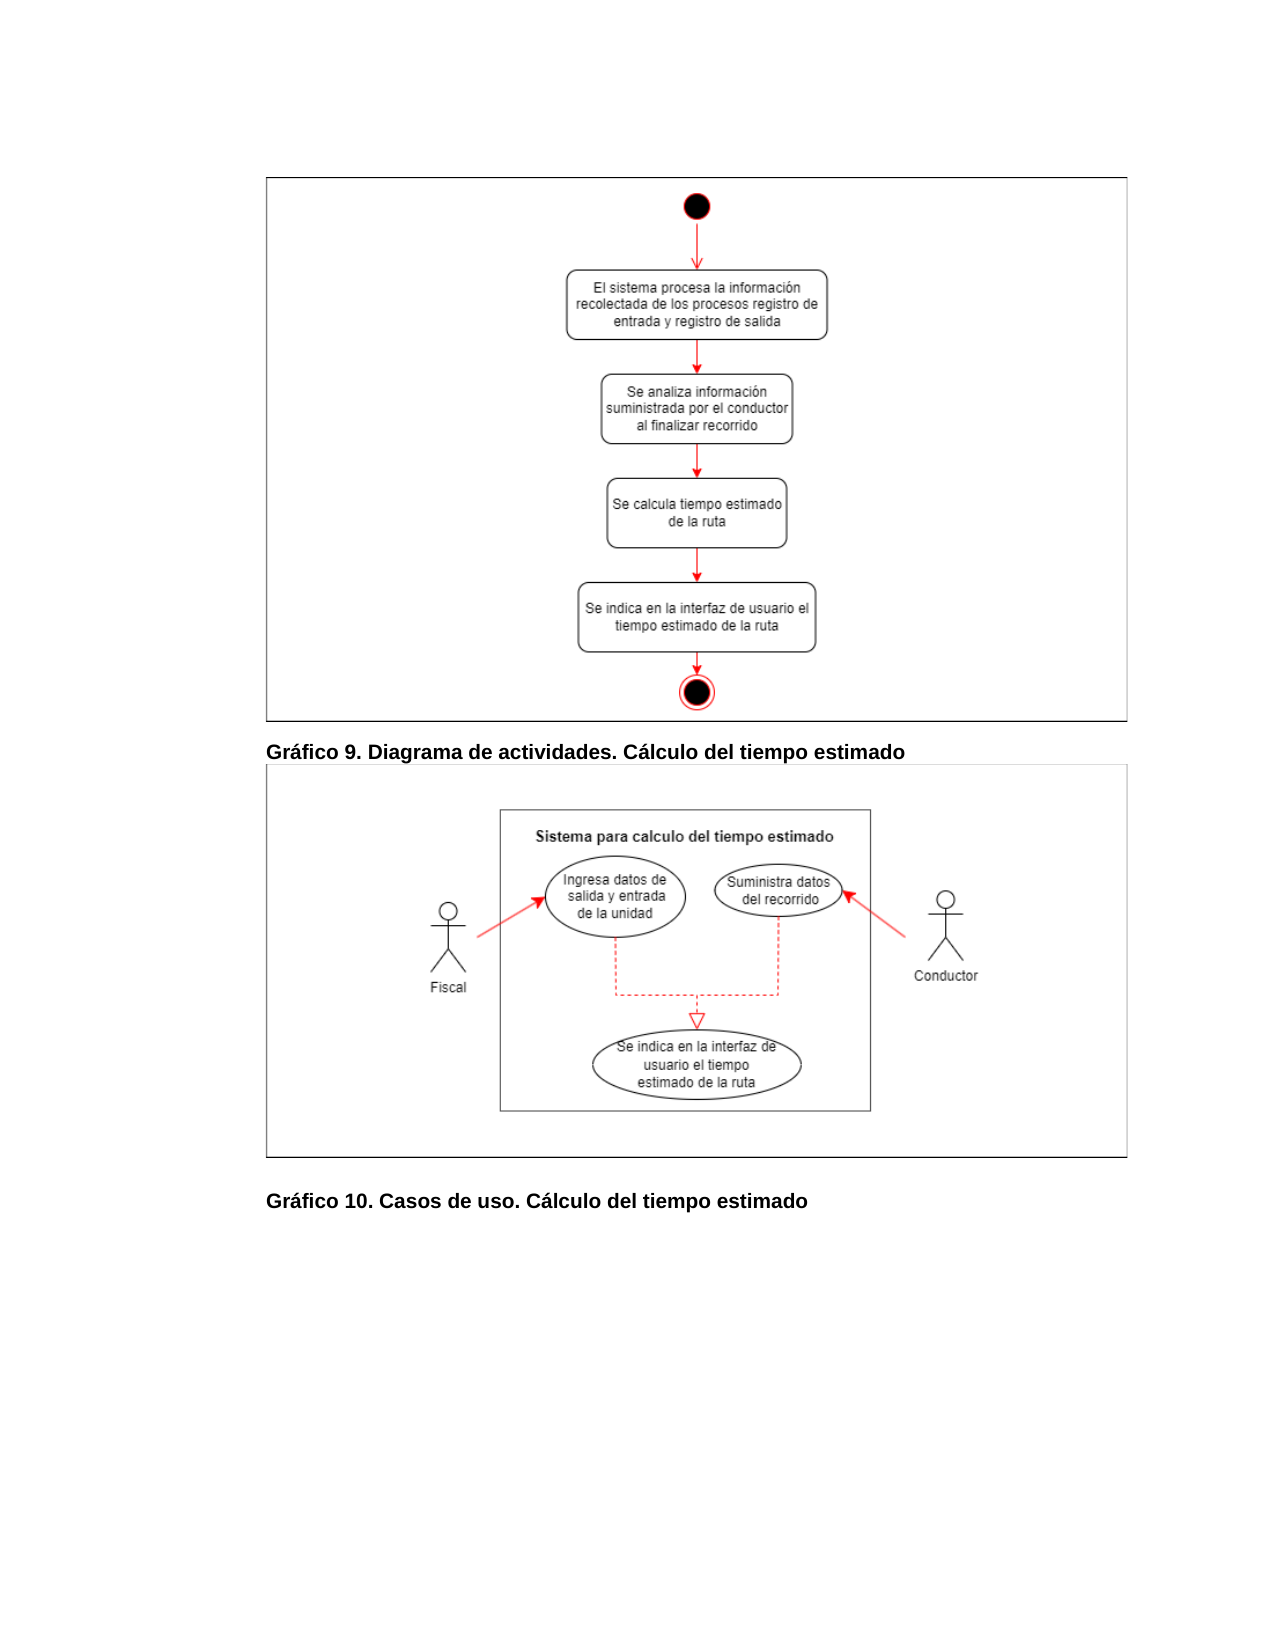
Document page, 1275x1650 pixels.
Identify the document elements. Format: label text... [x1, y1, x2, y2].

picture [265, 764, 1128, 1158]
text Gráfico 9. Diagrama de actividades. Cálculo del tiempo estimado [236, 740, 1098, 764]
picture [265, 177, 1128, 722]
text Gráfico 10. Casos de uso. Cálculo del tiempo estimado [236, 1189, 1098, 1213]
